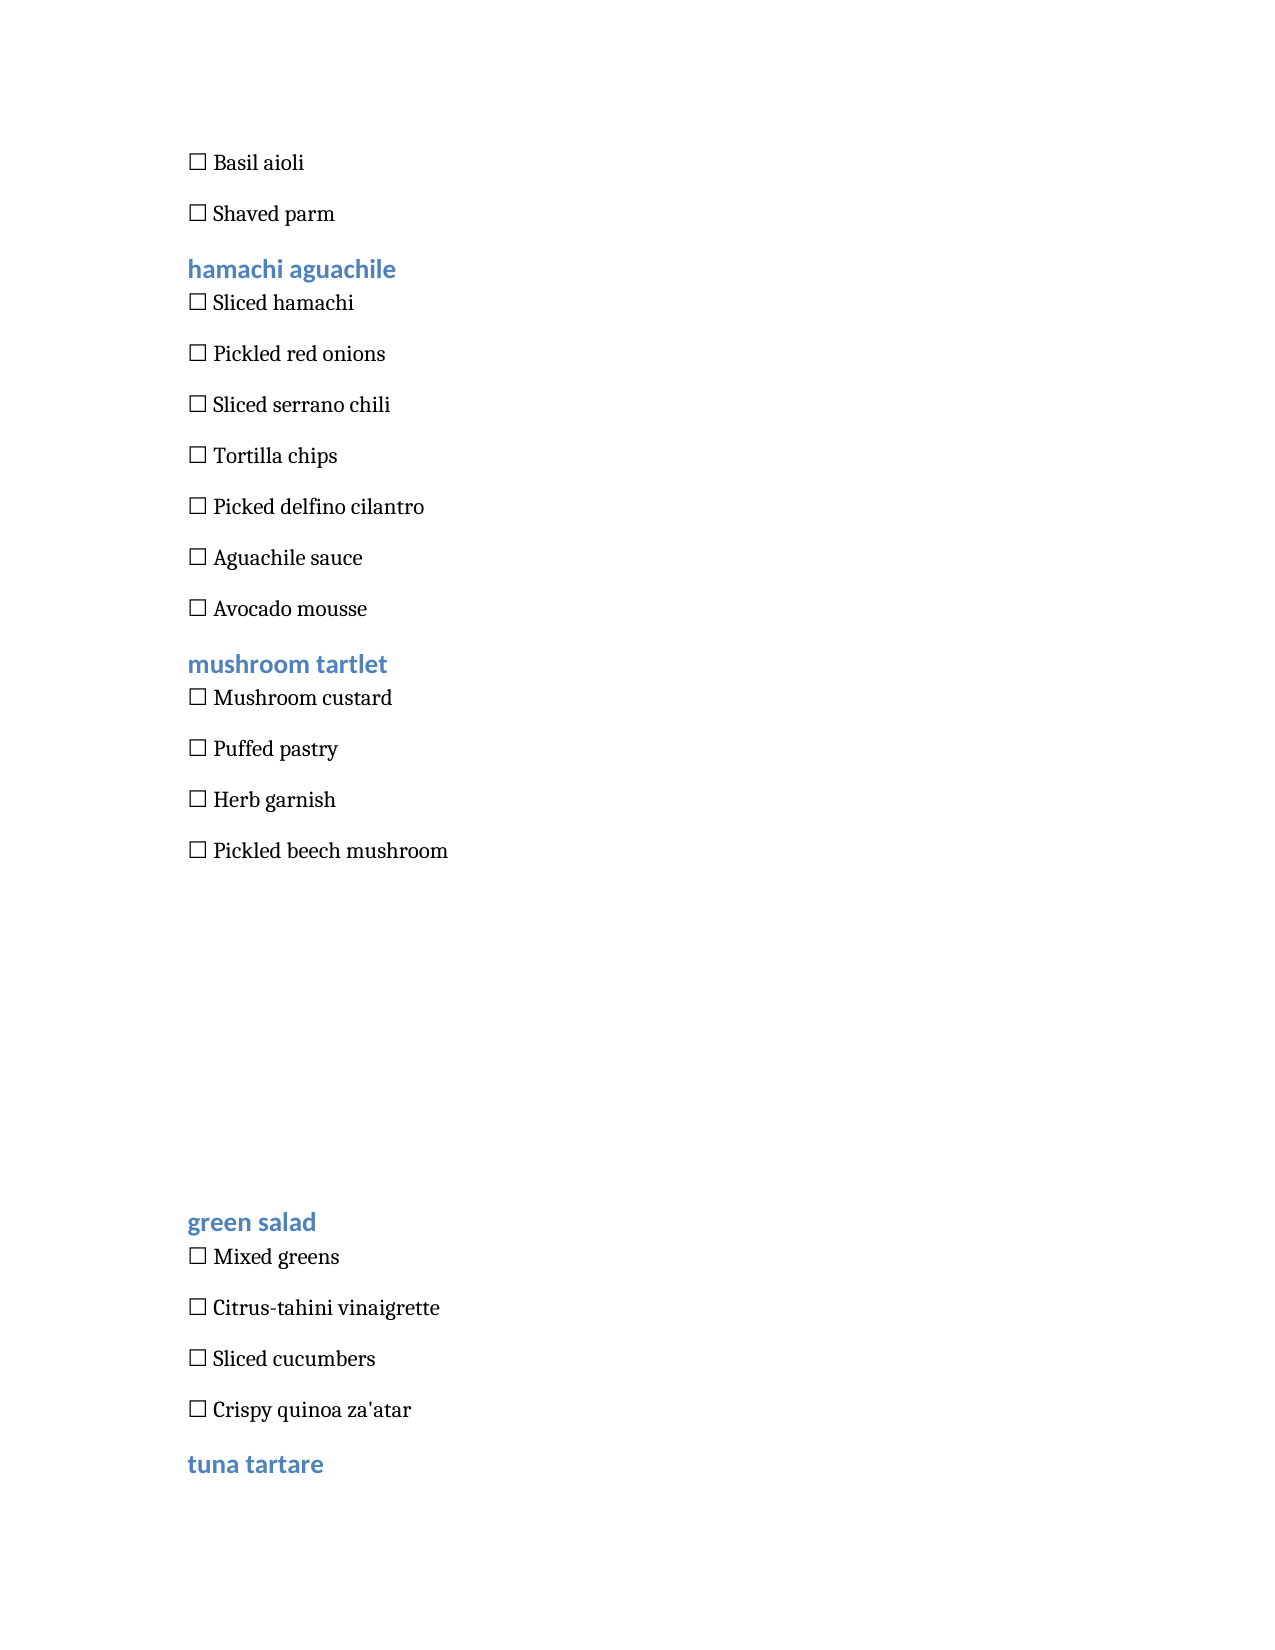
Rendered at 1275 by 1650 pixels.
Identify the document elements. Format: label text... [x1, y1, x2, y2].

text ☐ Pickled red onions [187, 341, 1087, 367]
text ☐ Sliced cucumbers [187, 1346, 1087, 1372]
text ☐ Sliced hamachi [187, 290, 1087, 316]
text ☐ Basil aioli [187, 150, 1087, 176]
text ☐ Mushroom custard [187, 685, 1087, 712]
subtitle green salad [187, 1206, 1087, 1239]
text ☐ Aguachile sauce [187, 545, 1087, 572]
text ☐ Sliced serrano chili [187, 392, 1087, 418]
text ☐ Shaved parm [187, 201, 1087, 227]
text ☐ Tortilla chips [187, 443, 1087, 469]
text ☐ Herb garnish [187, 787, 1087, 814]
subtitle mushroom tartlet [187, 647, 1087, 680]
text ☐ Avocado mousse [187, 596, 1087, 623]
text ☐ Mixed greens [187, 1243, 1087, 1270]
subtitle tuna tartare [187, 1448, 1087, 1481]
text ☐ Pickled beech mushroom [187, 838, 1087, 865]
subtitle hamachi aguachile [187, 252, 1087, 285]
text ☐ Citrus-tahini vinaigrette [187, 1294, 1087, 1321]
text ☐ Crispy quinoa za'atar [187, 1397, 1087, 1423]
text ☐ Puffed pastry [187, 736, 1087, 763]
text ☐ Picked delfino cilantro [187, 494, 1087, 521]
